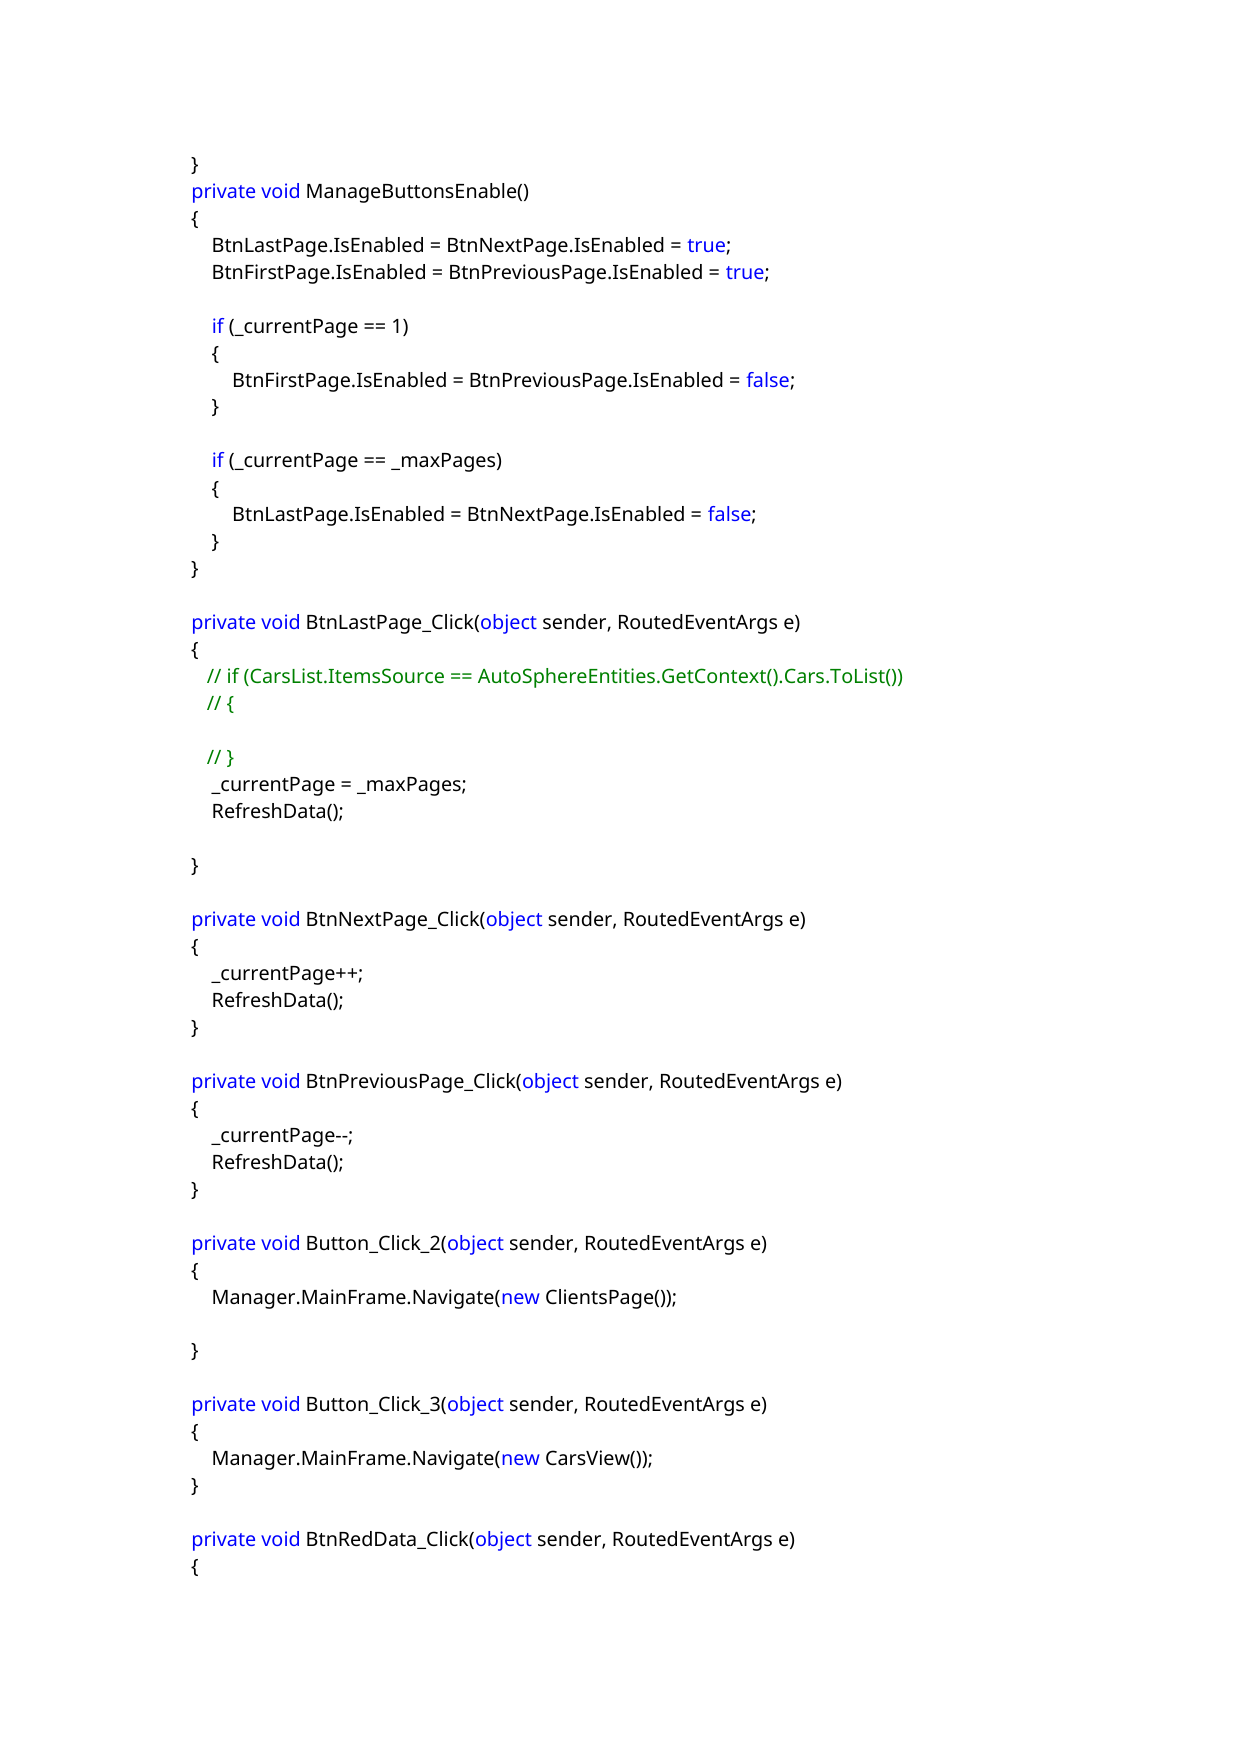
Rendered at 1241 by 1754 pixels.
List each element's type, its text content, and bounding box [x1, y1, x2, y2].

text } [150, 851, 1090, 878]
text RefreshData(); [150, 986, 1090, 1013]
text } [150, 1471, 1090, 1498]
text { [150, 932, 1090, 959]
text private void BtnPreviousPage_Click(object sender, RoutedEventArgs e) [150, 1067, 1090, 1094]
text BtnFirstPage.IsEnabled = BtnPreviousPage.IsEnabled = true; [150, 258, 1090, 285]
text Manager.MainFrame.Navigate(new ClientsPage()); [150, 1283, 1090, 1310]
text { [150, 1256, 1090, 1283]
text } [150, 393, 1090, 420]
text } [150, 150, 1090, 177]
text { [150, 474, 1090, 501]
text { [150, 1094, 1090, 1121]
text BtnLastPage.IsEnabled = BtnNextPage.IsEnabled = true; [150, 231, 1090, 258]
text _currentPage--; [150, 1121, 1090, 1148]
text { [150, 339, 1090, 366]
text _currentPage++; [150, 959, 1090, 986]
text // } [150, 743, 1090, 771]
text private void BtnLastPage_Click(object sender, RoutedEventArgs e) [150, 609, 1090, 636]
text } [150, 1336, 1090, 1363]
text _currentPage = _maxPages; [150, 771, 1090, 797]
text if (_currentPage == 1) [150, 312, 1090, 339]
text private void ManageButtonsEnable() [150, 177, 1090, 204]
text } [150, 1013, 1090, 1040]
text } [150, 555, 1090, 582]
text // if (CarsList.ItemsSource == AutoSphereEntities.GetContext().Cars.ToList()) [150, 663, 1090, 689]
text Manager.MainFrame.Navigate(new CarsView()); [150, 1444, 1090, 1471]
text { [150, 1417, 1090, 1444]
text private void BtnRedData_Click(object sender, RoutedEventArgs e) [150, 1525, 1090, 1552]
text RefreshData(); [150, 797, 1090, 824]
text private void BtnNextPage_Click(object sender, RoutedEventArgs e) [150, 905, 1090, 932]
text private void Button_Click_2(object sender, RoutedEventArgs e) [150, 1229, 1090, 1256]
text BtnFirstPage.IsEnabled = BtnPreviousPage.IsEnabled = false; [150, 366, 1090, 393]
text { [150, 1552, 1090, 1579]
text } [150, 528, 1090, 555]
text // { [150, 689, 1090, 717]
text if (_currentPage == _maxPages) [150, 447, 1090, 474]
text { [150, 204, 1090, 231]
text BtnLastPage.IsEnabled = BtnNextPage.IsEnabled = false; [150, 501, 1090, 528]
text } [150, 1175, 1090, 1202]
text RefreshData(); [150, 1148, 1090, 1175]
text private void Button_Click_3(object sender, RoutedEventArgs e) [150, 1390, 1090, 1417]
text { [150, 636, 1090, 663]
